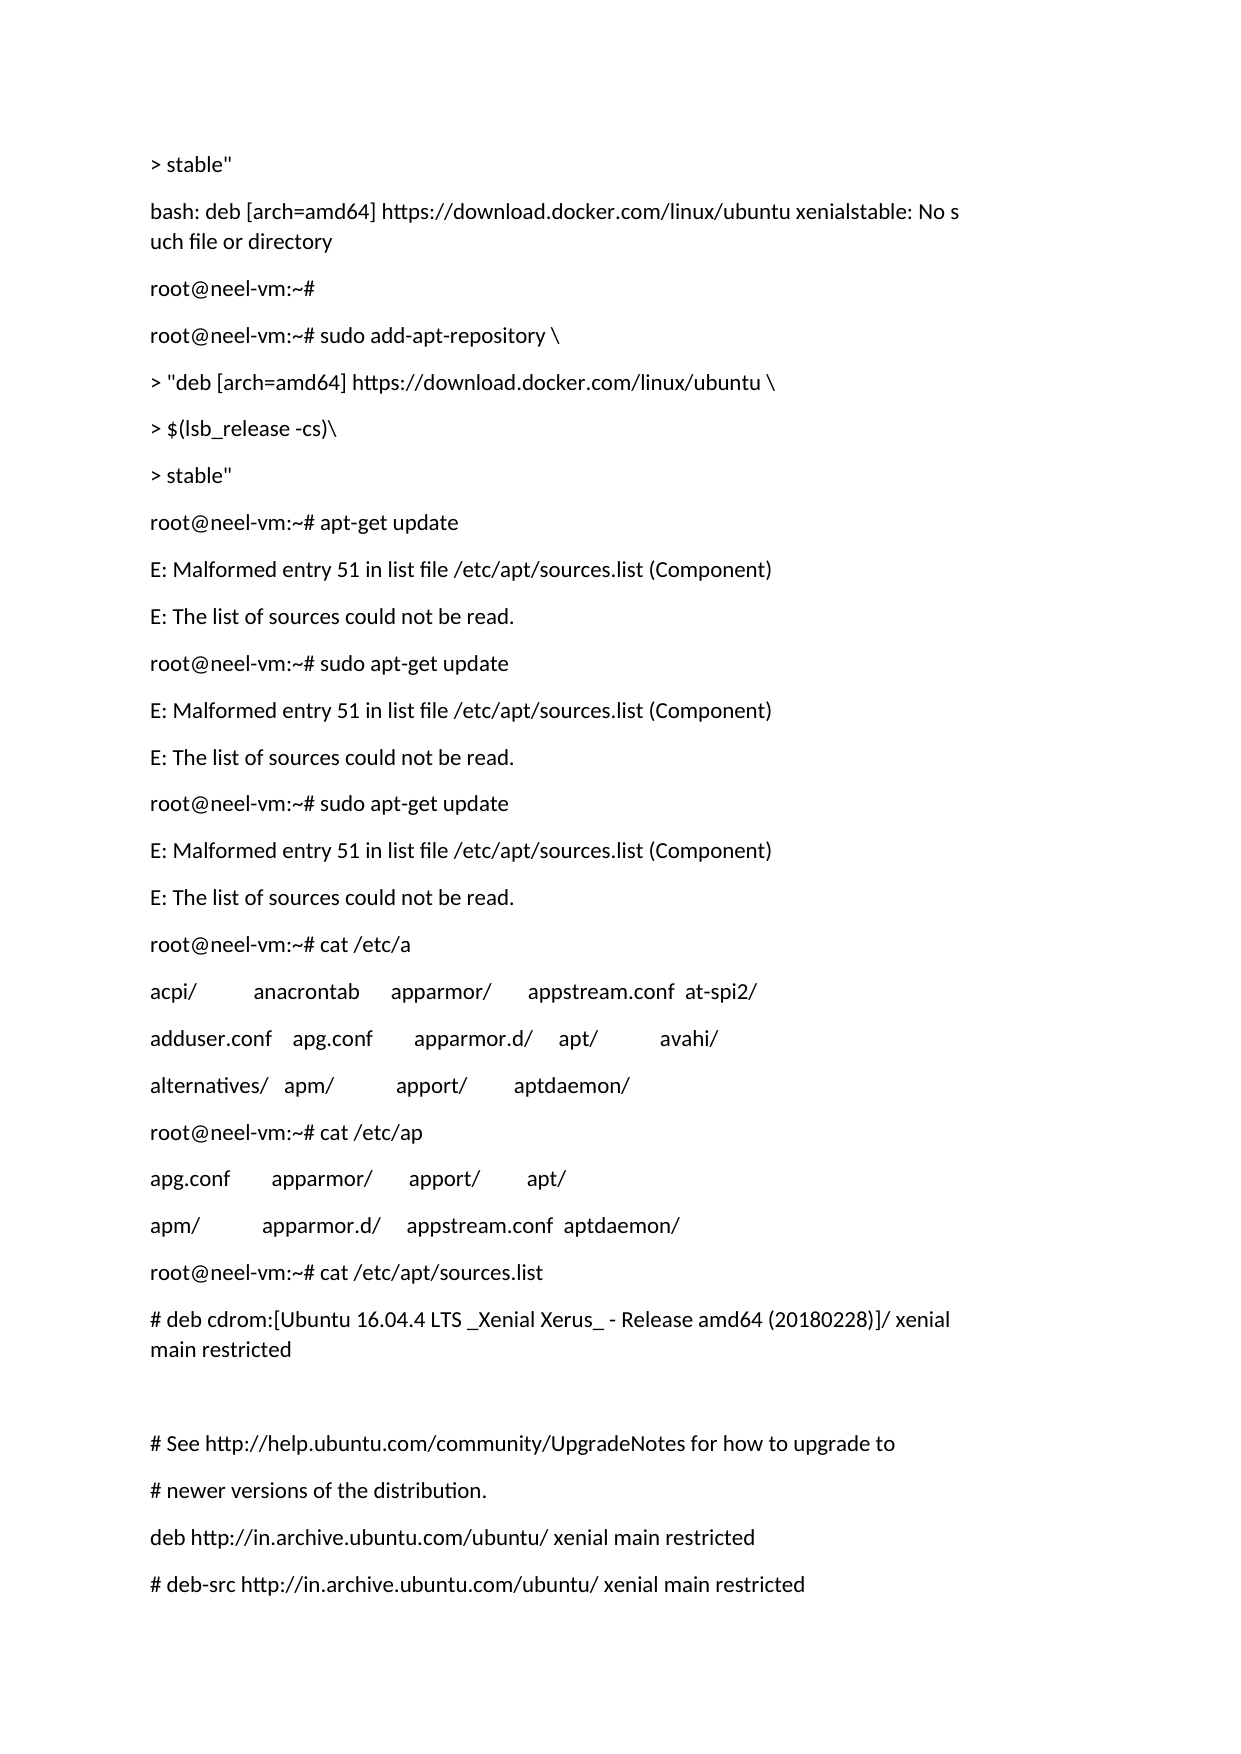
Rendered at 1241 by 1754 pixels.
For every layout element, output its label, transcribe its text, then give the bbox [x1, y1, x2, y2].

text > stable" [150, 461, 1090, 489]
text > "deb [arch=amd64] https://download.docker.com/linux/ubuntu \ [150, 368, 1090, 396]
text root@neel-vm:~# cat /etc/ap [150, 1118, 1090, 1146]
text # deb cdrom:[Ubuntu 16.04.4 LTS _Xenial Xerus_ - Release amd64 (20180228)]/ xenial main restricted [150, 1305, 1090, 1363]
text deb http://in.archive.ubuntu.com/ubuntu/ xenial main restricted [150, 1523, 1090, 1551]
text E: Malformed entry 51 in list file /etc/apt/sources.list (Component) [150, 696, 1090, 724]
text apg.conf apparmor/ apport/ apt/ [150, 1164, 1090, 1193]
text adduser.conf apg.conf apparmor.d/ apt/ avahi/ [150, 1024, 1090, 1052]
text E: The list of sources could not be read. [150, 883, 1090, 911]
text root@neel-vm:~# apt-get update [150, 508, 1090, 536]
text E: Malformed entry 51 in list file /etc/apt/sources.list (Component) [150, 555, 1090, 583]
text root@neel-vm:~# sudo apt-get update [150, 789, 1090, 818]
text root@neel-vm:~# sudo apt-get update [150, 649, 1090, 677]
text > stable" [150, 150, 1090, 178]
text bash: deb [arch=amd64] https://download.docker.com/linux/ubuntu xenialstable: No s uch file or directory [150, 197, 1090, 255]
text root@neel-vm:~# sudo add-apt-repository \ [150, 321, 1090, 349]
text # deb-src http://in.archive.ubuntu.com/ubuntu/ xenial main restricted [150, 1570, 1090, 1598]
text E: Malformed entry 51 in list file /etc/apt/sources.list (Component) [150, 836, 1090, 864]
text E: The list of sources could not be read. [150, 602, 1090, 630]
text root@neel-vm:~# [150, 274, 1090, 302]
text # See http://help.ubuntu.com/community/UpgradeNotes for how to upgrade to [150, 1429, 1090, 1457]
text acpi/ anacrontab apparmor/ appstream.conf at-spi2/ [150, 977, 1090, 1005]
text # newer versions of the distribution. [150, 1476, 1090, 1504]
text > $(lsb_release -cs)\ [150, 414, 1090, 443]
text E: The list of sources could not be read. [150, 743, 1090, 771]
text alternatives/ apm/ apport/ aptdaemon/ [150, 1071, 1090, 1099]
text apm/ apparmor.d/ appstream.conf aptdaemon/ [150, 1211, 1090, 1239]
text root@neel-vm:~# cat /etc/apt/sources.list [150, 1258, 1090, 1286]
text root@neel-vm:~# cat /etc/a [150, 930, 1090, 958]
